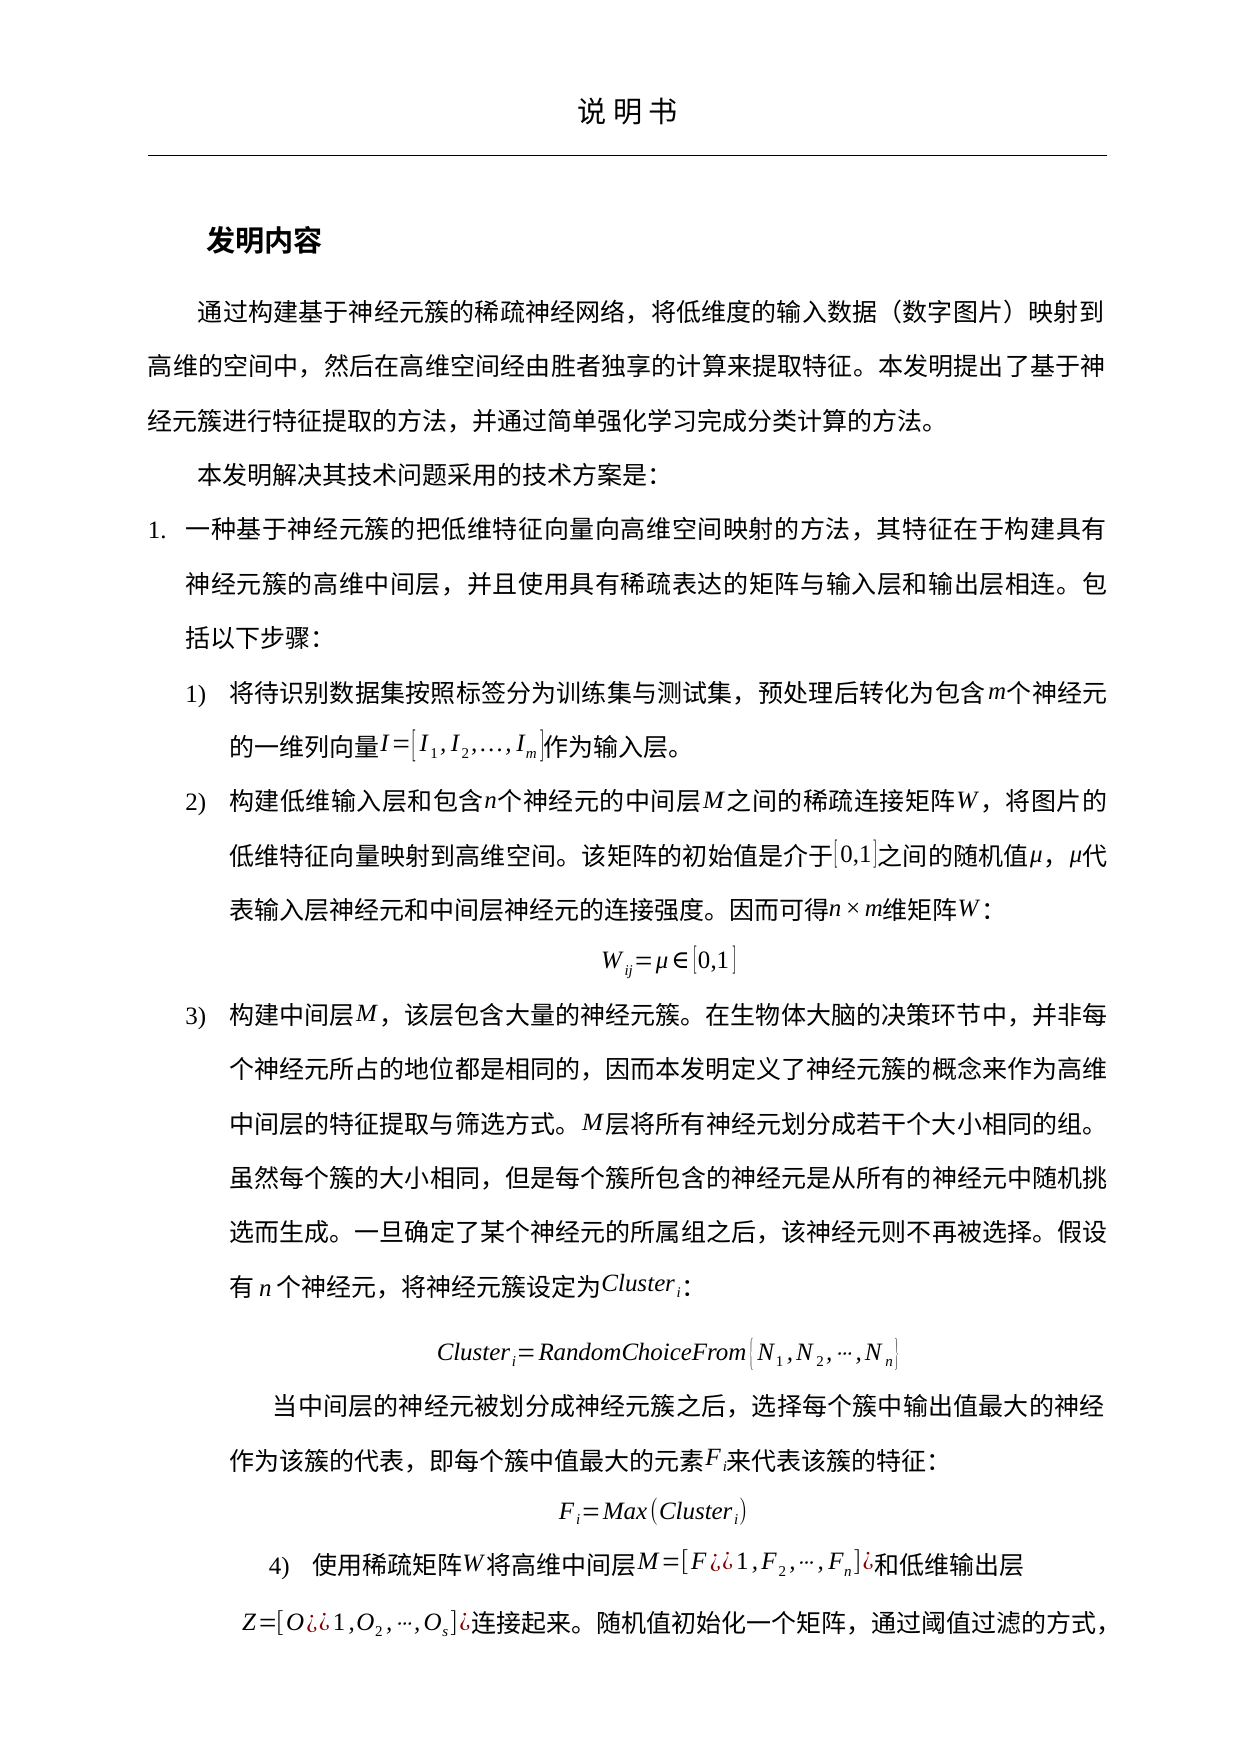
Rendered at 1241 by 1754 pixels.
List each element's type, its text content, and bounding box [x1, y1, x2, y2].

list 使用稀疏矩阵将高维中间层和低维输出层连接起来。随机值初始化一个矩阵，通过阈值过滤的方式，即若矩阵中的值大于某个设定的阈值，则认为，该值代表的神经元与输出之间是存在连接关系的，即可得维稀疏连接矩阵： [185, 1546, 1107, 1645]
list 构建中间层，该层包含大量的神经元簇。在生物体大脑的决策环节中，并非每个神经元所占的地位都是相同的，因而本发明定义了神经元簇的概念来作为高维中间层的特征提取与筛选方式。层将所有神经元划分成若干个大小相同的组。虽然每个簇的大小相同，但是每个簇所包含的神经元是从所有的神经元中随机挑选而生成。一旦确定了某个神经元的所属组之后，该神经元则不再被选择。假设有n个神经元，将神经元簇设定为： [185, 995, 1107, 1303]
text 通过构建基于神经元簇的稀疏神经网络，将低维度的输入数据（数字图片）映射到高维的空间中，然后在高维空间经由胜者独享的计算来提取特征。本发明提出了基于神经元簇进行特征提取的方法，并通过简单强化学习完成分类计算的方法。 [148, 292, 1107, 437]
text 发明内容 [148, 206, 1107, 271]
list 一种基于神经元簇的把低维特征向量向高维空间映射的方法，其特征在于构建具有神经元簇的高维中间层，并且使用具有稀疏表达的矩阵与输入层和输出层相连。包括以下步骤： [148, 510, 1107, 655]
list 构建低维输入层和包含个神经元的中间层之间的稀疏连接矩阵，将图片的低维特征向量映射到高维空间。该矩阵的初始值是介于之间的随机值，代表输入层神经元和中间层神经元的连接强度。因而可得维矩阵： [185, 782, 1107, 927]
text 本发明解决其技术问题采用的技术方案是： [148, 456, 1107, 492]
text 当中间层的神经元被划分成神经元簇之后，选择每个簇中输出值最大的神经作为该簇的代表，即每个簇中值最大的元素来代表该簇的特征： [229, 1387, 1107, 1477]
list 将待识别数据集按照标签分为训练集与测试集，预处理后转化为包含个神经元的一维列向量作为输入层。 [185, 673, 1107, 764]
